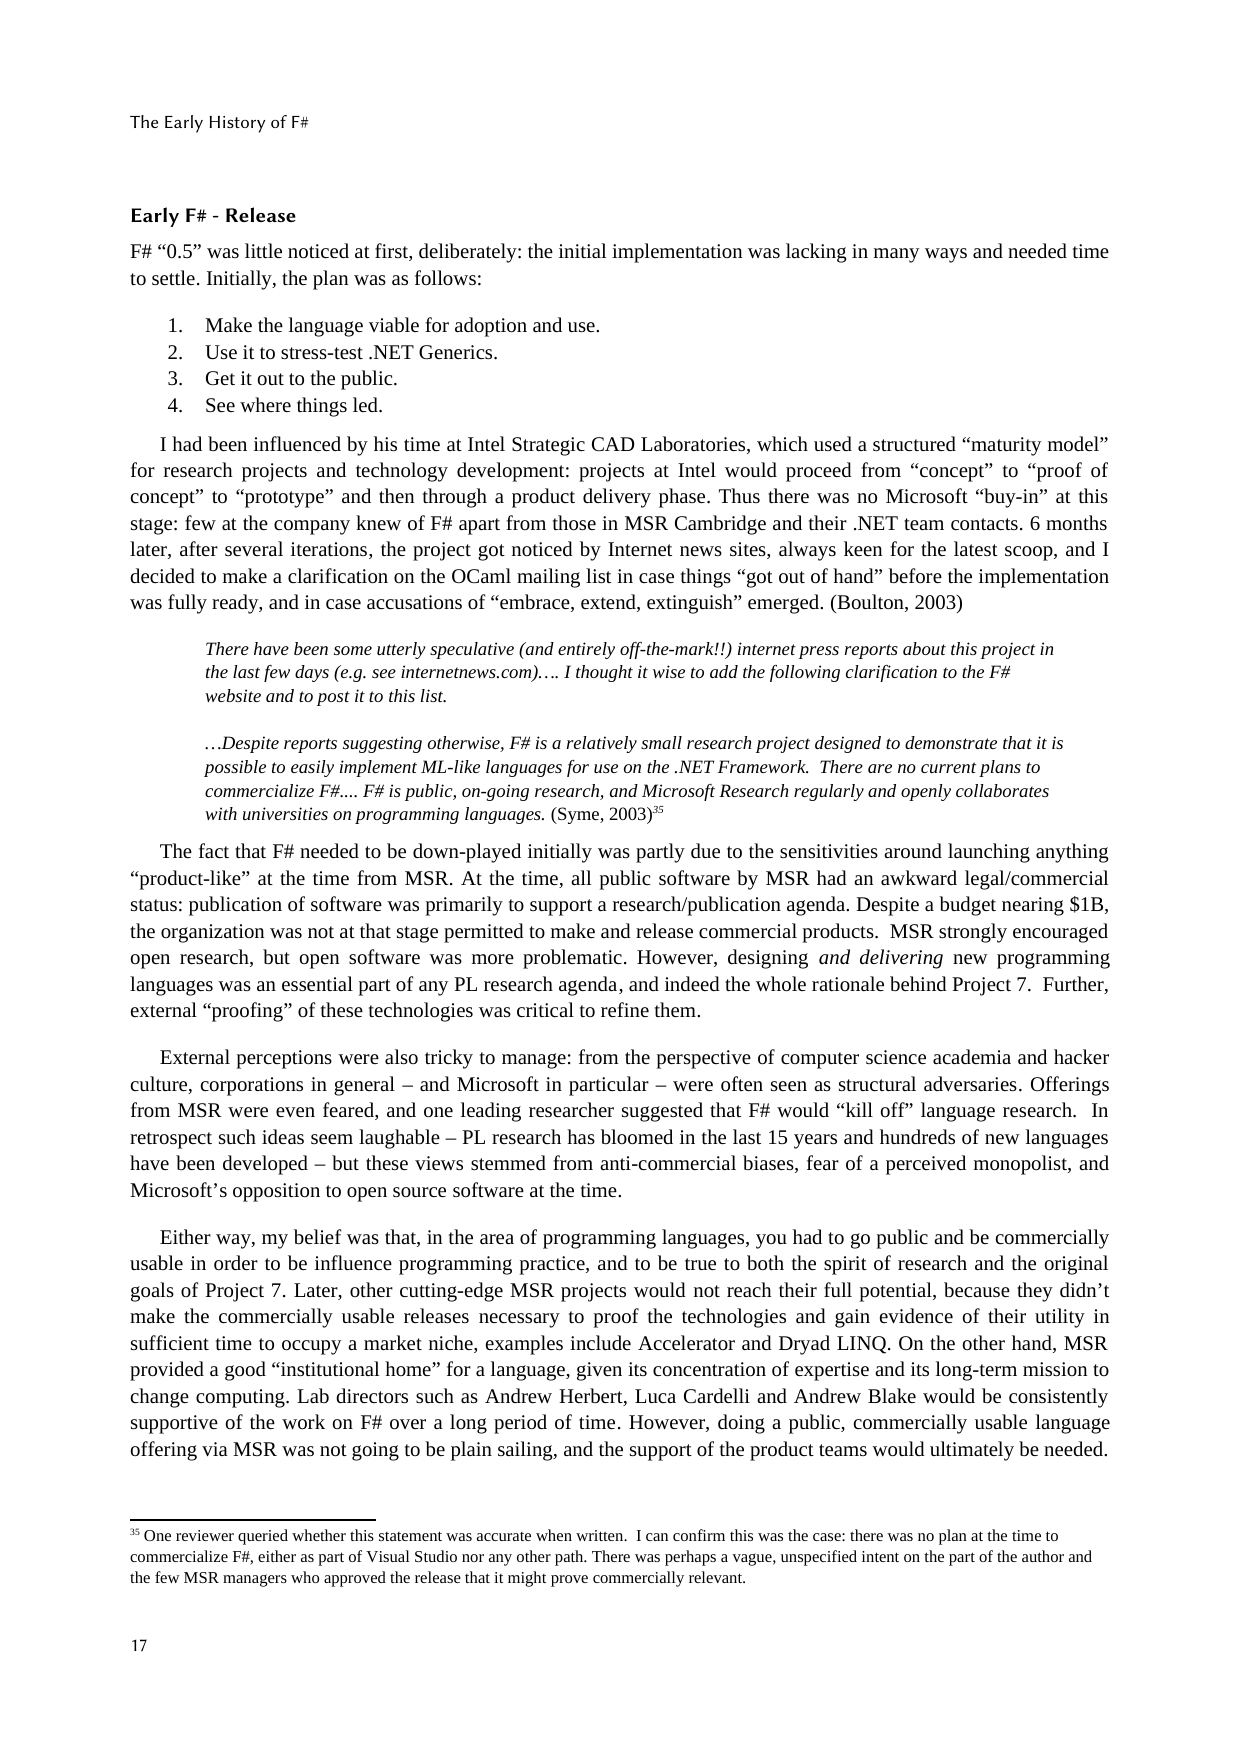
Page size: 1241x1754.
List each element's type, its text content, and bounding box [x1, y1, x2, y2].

list See where things led. [167, 393, 1110, 417]
text Early F# - Release [130, 204, 1110, 228]
list Make the language viable for adoption and use. [167, 313, 1110, 337]
list Get it out to the public. [167, 366, 1110, 390]
text I had been influenced by his time at Intel Strategic CAD Laboratories, which used a structured “maturity model” for research projects and technology development: projects at Intel would proceed from “concept” to “proof of concept” to “prototype” and then through a product delivery phase. Thus there was no Microsoft “buy-in” at this stage: few at the company knew of F# apart from those in MSR Cambridge and their .NET team contacts. 6 months later, after several iterations, the project got noticed by Internet news sites, always keen for the latest scoop, and I decided to make a clarification on the OCaml mailing list in case things “got out of hand” before the implementation was fully ready, and in case accusations of “embrace, extend, extinguish” emerged. [130, 432, 1110, 614]
text There have been some utterly speculative (and entirely off-the-mark!!) internet press reports about this project in the last few days (e.g. see internetnews.com)…. I thought it wise to add the following clarification to the F# website and to post it to this list. [205, 638, 1072, 706]
text F# “0.5” was little noticed at first, deliberately: the initial implementation was lacking in many ways and needed time to settle. Initially, the plan was as follows: [130, 239, 1110, 290]
text …Despite reports suggesting otherwise, F# is a relatively small research project designed to demonstrate that it is possible to easily implement ML-like languages for use on the .NET Framework. There are no current plans to commercialize F#.... F# is public, on-going research, and Microsoft Research regularly and openly collaborates with universities on programming languages. [205, 732, 1072, 825]
text Either way, my belief was that, in the area of programming languages, you had to go public and be commercially usable in order to be influence programming practice, and to be true to both the spirit of research and the original goals of Project 7. Later, other cutting-edge MSR projects would not reach their full potential, because they didn’t make the commercially usable releases necessary to proof the technologies and gain evidence of their utility in sufficient time to occupy a market niche, examples include Accelerator and Dryad LINQ. On the other hand, MSR provided a good “institutional home” for a language, given its concentration of expertise and its long-term mission to change computing. Lab directors such as Andrew Herbert, Luca Cardelli and Andrew Blake would be consistently supportive of the work on F# over a long period of time. However, doing a public, commercially usable language offering via MSR was not going to be plain sailing, and the support of the product teams would ultimately be needed. [130, 1225, 1110, 1461]
text External perceptions were also tricky to manage: from the perspective of computer science academia and hacker culture, corporations in general – and Microsoft in particular – were often seen as structural adversaries. Offerings from MSR were even feared, and one leading researcher suggested that F# would “kill off” language research. In retrospect such ideas seem laughable – PL research has bloomed in the last 15 years and hundreds of new languages have been developed – but these views stemmed from anti-commercial biases, fear of a perceived monopolist, and Microsoft’s opposition to open source software at the time. [130, 1045, 1110, 1202]
text The fact that F# needed to be down-played initially was partly due to the sensitivities around launching anything “product-like” at the time from MSR. At the time, all public software by MSR had an awkward legal/commercial status: publication of software was primarily to support a research/publication agenda. Despite a budget nearing $1B, the organization was not at that stage permitted to make and release commercial products. MSR strongly encouraged open research, but open software was more problematic. However, designing and delivering new programming languages was an essential part of any PL research agenda, and indeed the whole rationale behind Project 7. Further, external “proofing” of these technologies was critical to refine them. [130, 839, 1110, 1022]
list Use it to stress-test .NET Generics. [167, 340, 1110, 364]
